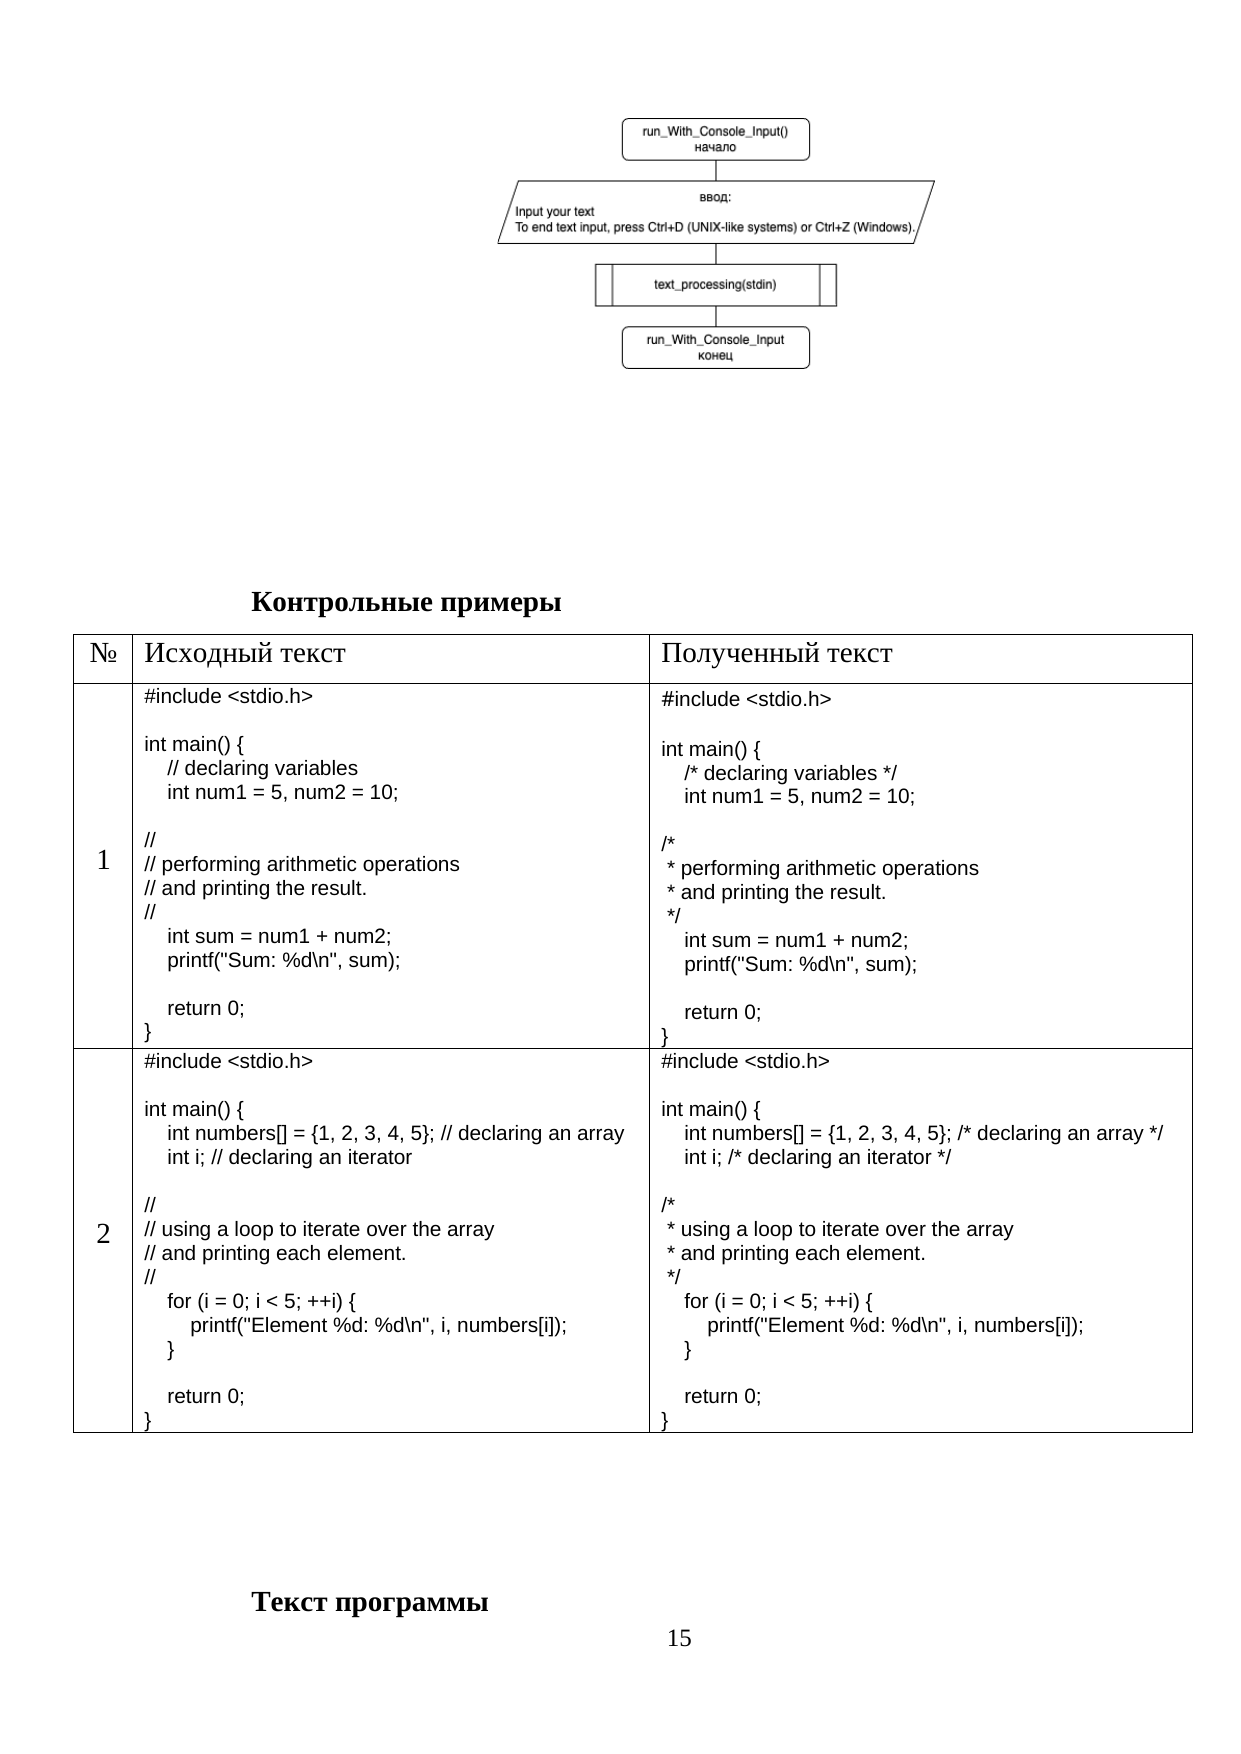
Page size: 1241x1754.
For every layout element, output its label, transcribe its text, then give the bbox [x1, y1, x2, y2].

table_cell #include <stdio.h> int main() { /* declaring variables */ int num1 = 5, num2 = 10; /* * performing arithmetic operations * and printing the result. */ int sum = num1 + num2; printf("Sum: %d\n", sum); return 0; } [650, 684, 1192, 1048]
table_cell 1 [74, 684, 132, 1048]
table_cell #include <stdio.h> int main() { int numbers[] = {1, 2, 3, 4, 5}; /* declaring an array */ int i; /* declaring an iterator */ /* * using a loop to iterate over the array * and printing each element. */ for (i = 0; i < 5; ++i) { printf("Element %d: %d\n", i, numbers[i]); } return 0; } [650, 1049, 1192, 1432]
picture [497, 118, 935, 369]
table_header Исходный текст [133, 635, 649, 683]
table_header № [74, 635, 132, 683]
text Текст программы [177, 1584, 1181, 1618]
table_cell 2 [74, 1049, 132, 1432]
table_cell #include <stdio.h> int main() { int numbers[] = {1, 2, 3, 4, 5}; // declaring an array int i; // declaring an iterator // // using a loop to iterate over the array // and printing each element. // for (i = 0; i < 5; ++i) { printf("Element %d: %d\n", i, numbers[i]); } return 0; } [133, 1049, 649, 1432]
table_header Полученный текст [650, 635, 1192, 683]
table_cell #include <stdio.h> int main() { // declaring variables int num1 = 5, num2 = 10; // // performing arithmetic operations // and printing the result. // int sum = num1 + num2; printf("Sum: %d\n", sum); return 0; } [133, 684, 649, 1048]
text Контрольные примеры [177, 584, 1181, 617]
